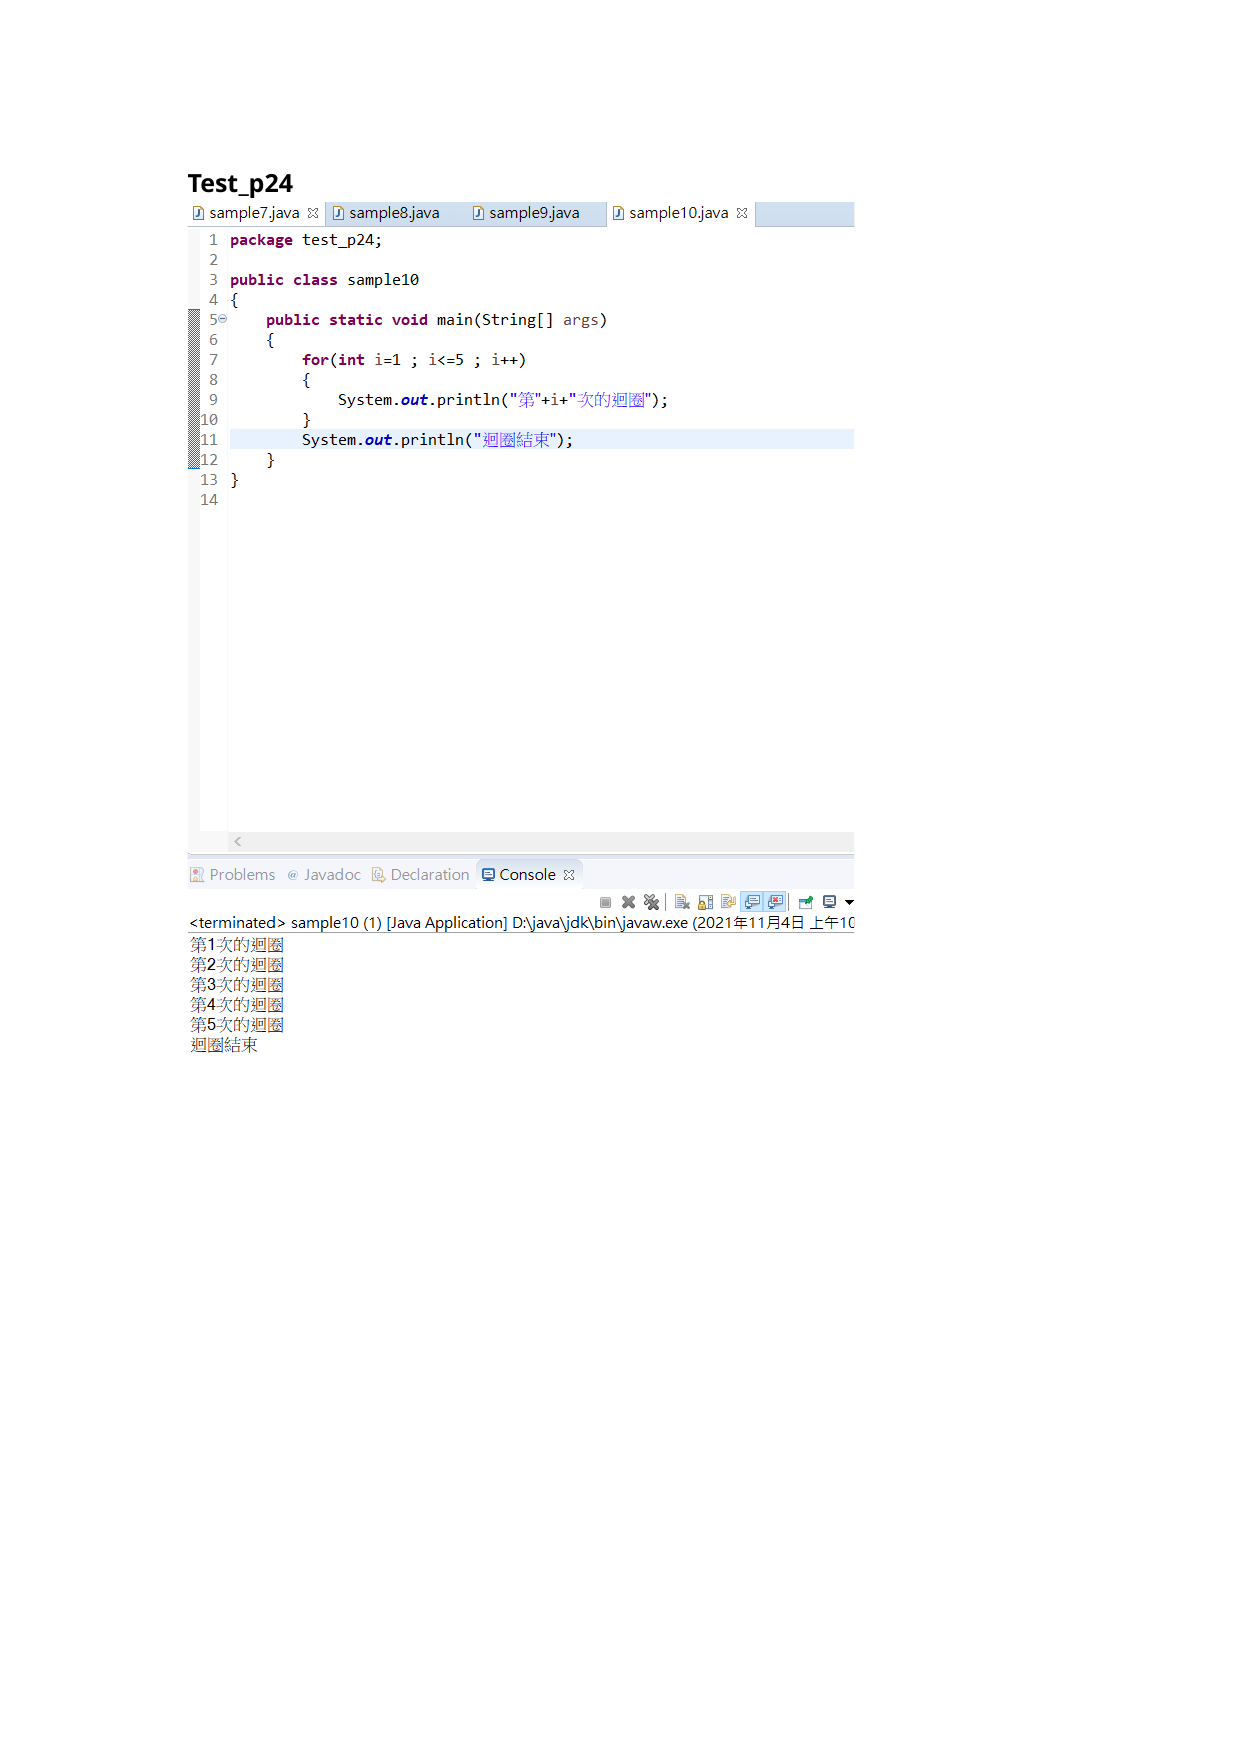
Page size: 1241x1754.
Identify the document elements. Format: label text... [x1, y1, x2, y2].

picture [187, 202, 855, 1055]
text Test_p24 [187, 164, 1053, 202]
